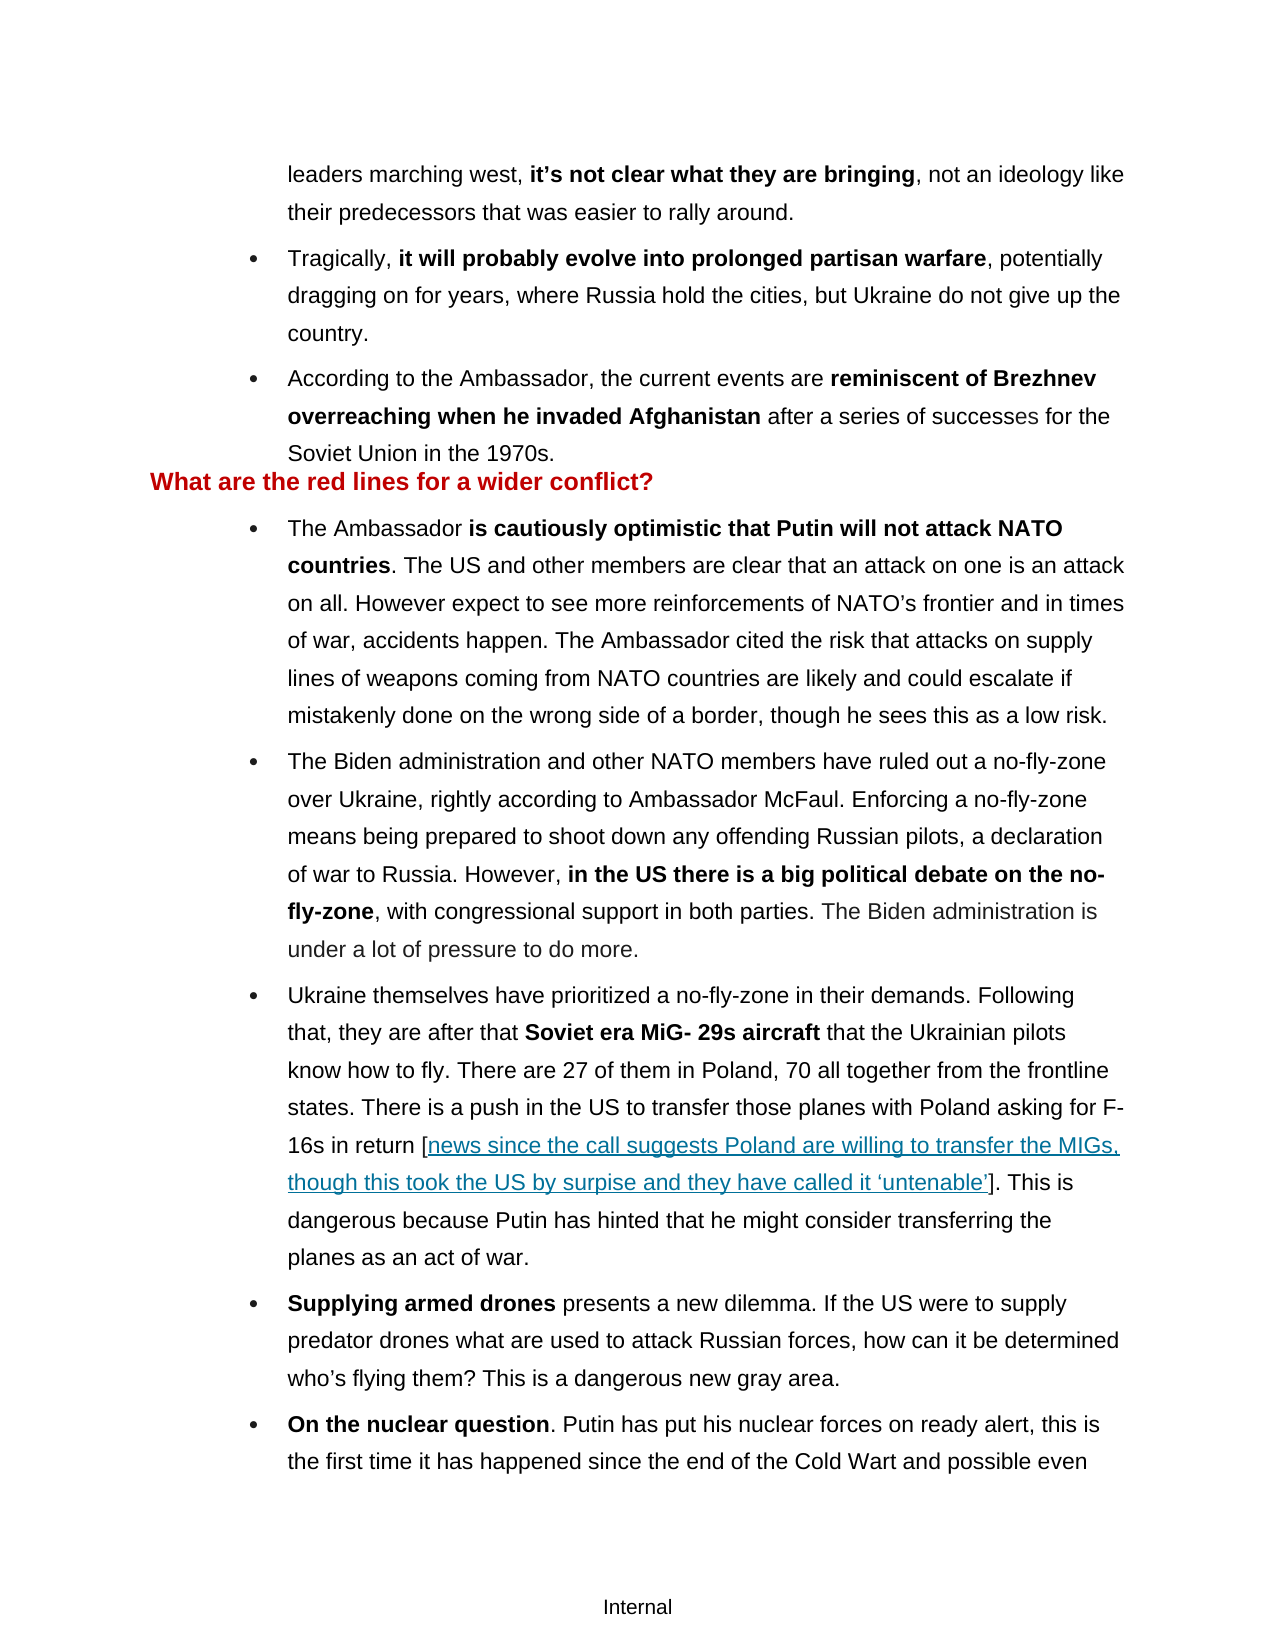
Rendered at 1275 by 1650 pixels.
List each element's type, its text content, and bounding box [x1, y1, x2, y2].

list Supplying armed drones presents a new dilemma. If the US were to supply predator drones what are used to attack Russian forces, how can it be determined who’s flying them? This is a dangerous new gray area. [250, 1279, 1125, 1391]
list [250, 150, 1125, 225]
list According to the Ambassador, the current events are reminiscent of Brezhnev overreaching when he invaded Afghanistan after a series of successes for the Soviet Union in the 1970s. [250, 354, 1125, 467]
list The Biden administration and other NATO members have ruled out a no-fly-zone over Ukraine, rightly according to Ambassador McFaul. Enforcing a no-fly-zone means being prepared to shoot down any offending Russian pilots, a declaration of war to Russia. However, in the US there is a big political debate on the no-fly-zone, with congressional support in both parties. The Biden administration is under a lot of pressure to do more. [250, 737, 1125, 962]
list The Ambassador is cautiously optimistic that Putin will not attack NATO countries. The US and other members are clear that an attack on one is an attack on all. However expect to see more reinforcements of NATO’s frontier and in times of war, accidents happen. The Ambassador cited the risk that attacks on supply lines of weapons coming from NATO countries are likely and could escalate if mistakenly done on the wrong side of a border, though he sees this as a low risk. [250, 504, 1125, 729]
list Tragically, it will probably evolve into prolonged partisan warfare, potentially dragging on for years, where Russia hold the cities, but Ukraine do not give up the country. [250, 233, 1125, 346]
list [250, 1399, 1125, 1474]
text What are the red lines for a wider conflict? [150, 467, 1125, 495]
list Ukraine themselves have prioritized a no-fly-zone in their demands. Following that, they are after that Soviet era MiG- 29s aircraft that the Ukrainian pilots know how to fly. There are 27 of them in Poland, 70 all together from the frontline states. There is a push in the US to transfer those planes with Poland asking for F-16s in return [news since the call suggests Poland are willing to transfer the MIGs, though this took the US by surpise and they have called it ‘untenable’]. This is dangerous because Putin has hinted that he might consider transferring the planes as an act of war. [250, 970, 1125, 1270]
